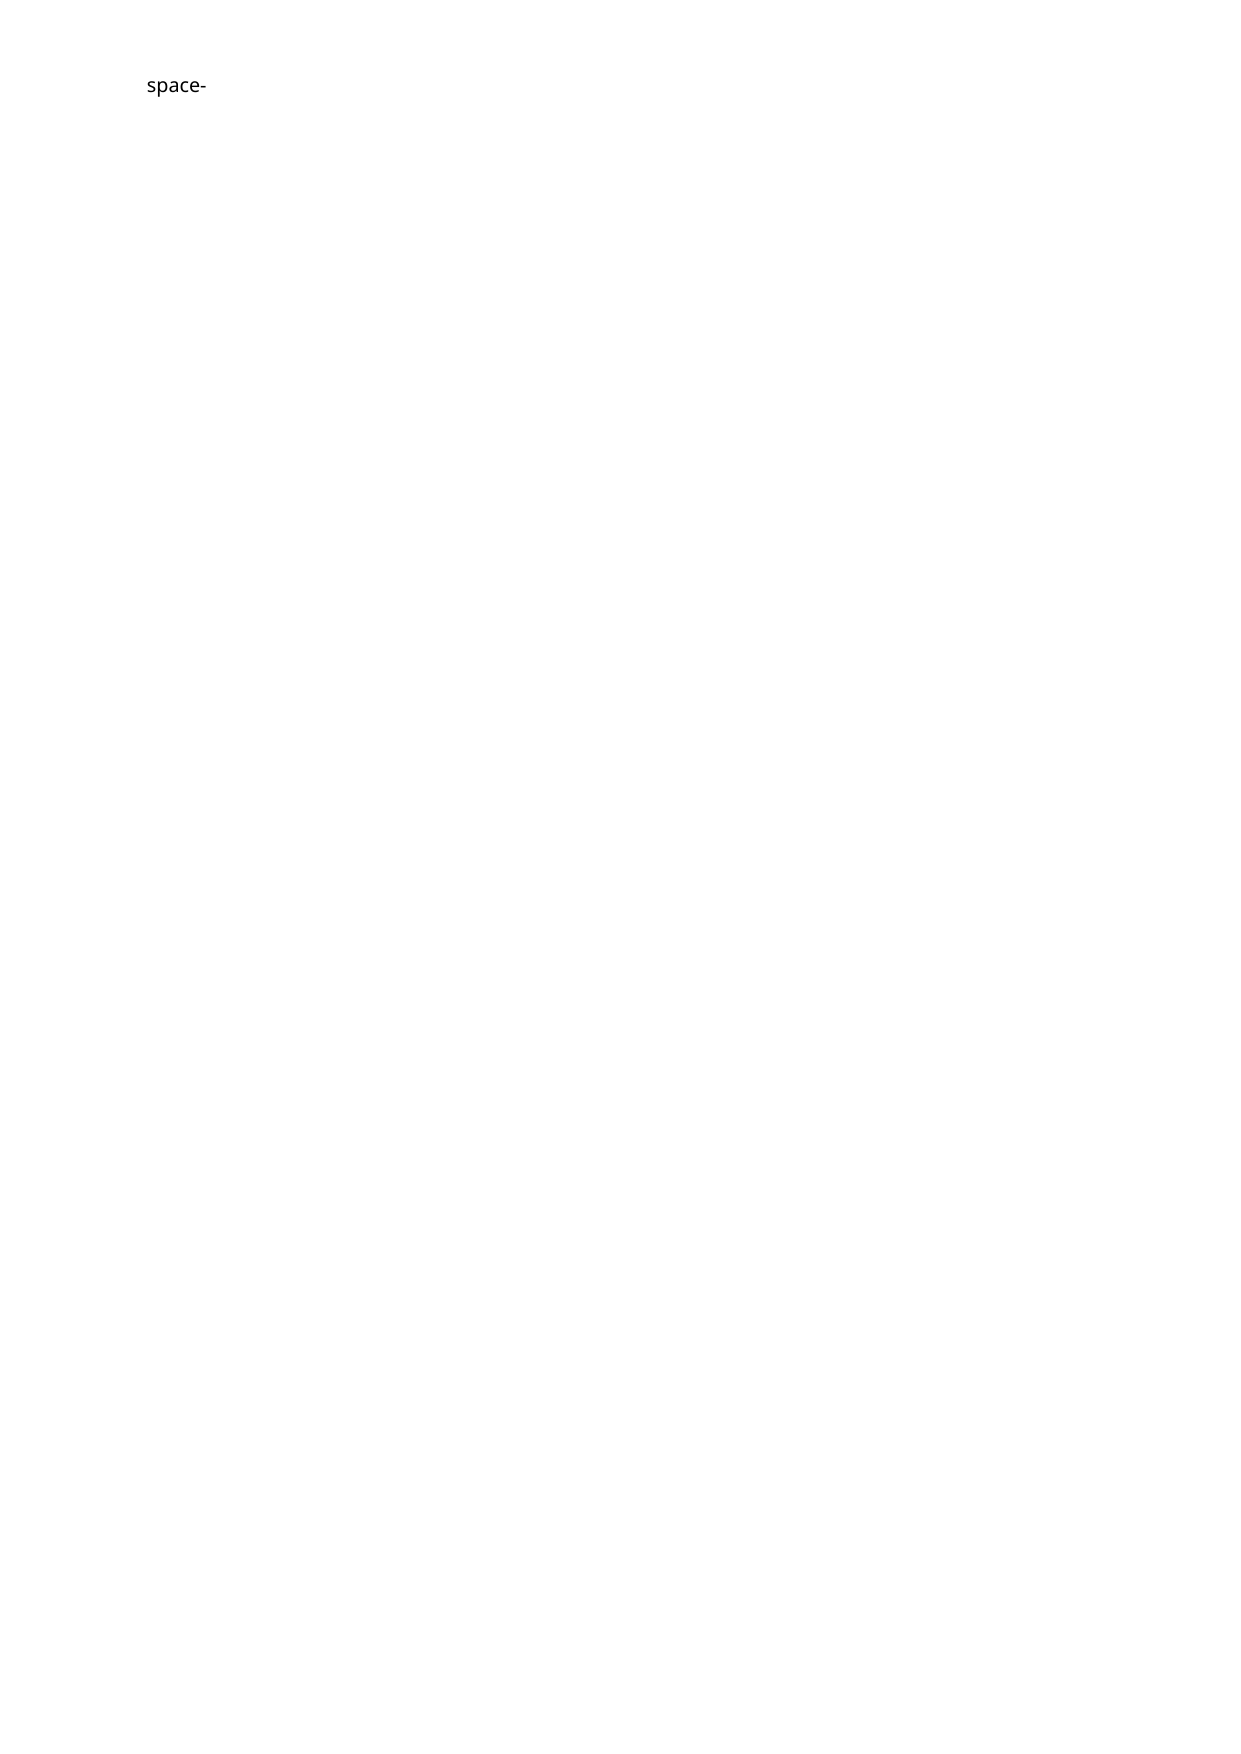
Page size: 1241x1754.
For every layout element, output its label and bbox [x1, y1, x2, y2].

text [147, 71, 1103, 98]
